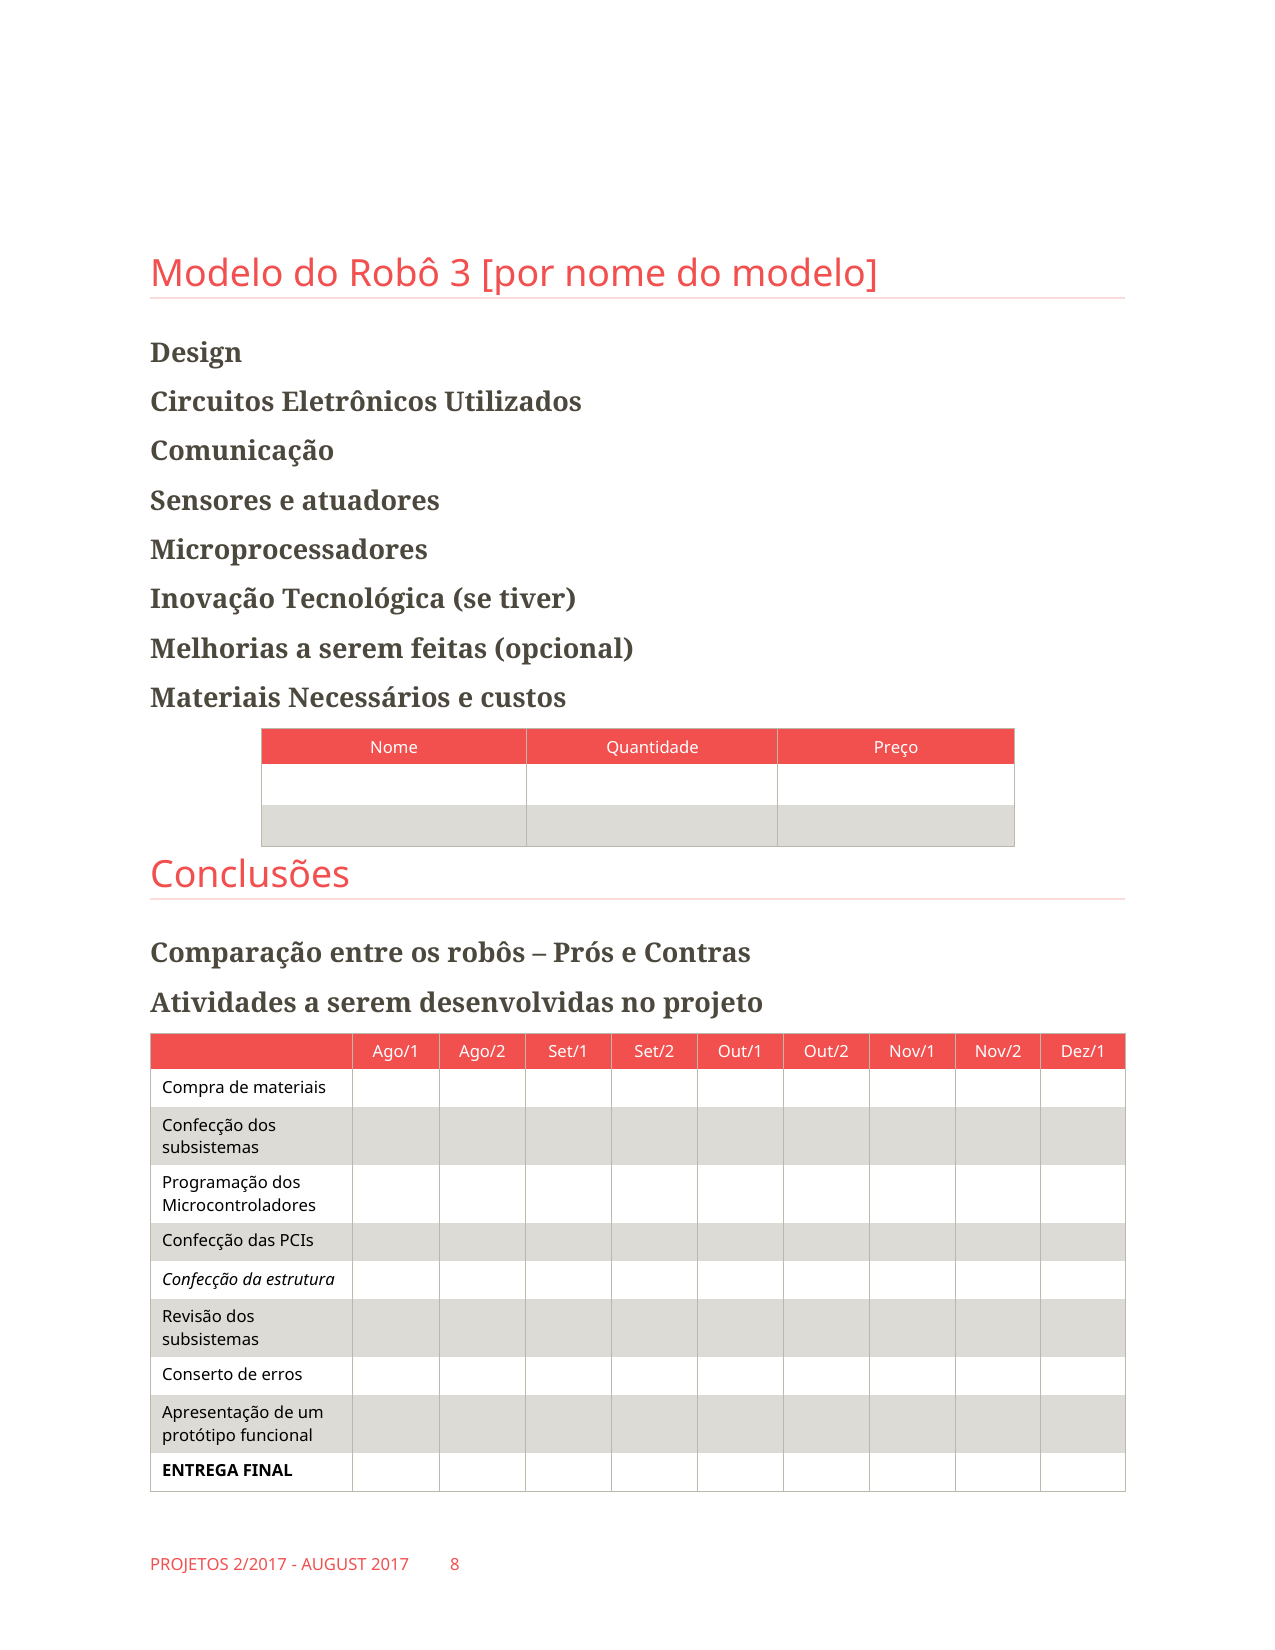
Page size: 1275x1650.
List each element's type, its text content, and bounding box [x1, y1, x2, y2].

table_cell [1041, 1453, 1125, 1491]
table_cell [698, 1165, 783, 1223]
table_cell [353, 1357, 439, 1395]
table_cell [612, 1165, 697, 1223]
table_cell [956, 1165, 1040, 1223]
table_cell [440, 1453, 525, 1491]
table_cell [612, 1395, 697, 1453]
table_cell [870, 1357, 955, 1395]
table_cell [440, 1069, 525, 1107]
table_header Nome [262, 729, 526, 764]
table_cell [612, 1107, 697, 1165]
table_header Nov/1 [870, 1034, 955, 1069]
table_cell [353, 1299, 439, 1357]
table_cell [353, 1261, 439, 1299]
table_cell [784, 1069, 869, 1107]
subtitle Modelo do Robô 3 [por nome do modelo] [150, 246, 1125, 297]
table_cell [956, 1107, 1040, 1165]
table_cell [784, 1357, 869, 1395]
table_cell [1041, 1261, 1125, 1299]
table_cell [440, 1395, 525, 1453]
table_cell [440, 1165, 525, 1223]
table_cell [1041, 1299, 1125, 1357]
subtitle Sensores e atuadores [150, 481, 1125, 518]
table_cell [612, 1299, 697, 1357]
table_cell [956, 1395, 1040, 1453]
table_cell [353, 1165, 439, 1223]
table_cell Conserto de erros [151, 1357, 352, 1395]
subtitle Microprocessadores [150, 531, 1125, 567]
table_cell [526, 1069, 611, 1107]
table_cell [1041, 1165, 1125, 1223]
table_cell [440, 1107, 525, 1165]
table_cell [784, 1299, 869, 1357]
table_cell [778, 805, 1014, 846]
table_cell [440, 1299, 525, 1357]
table_cell [612, 1453, 697, 1491]
table_cell [1041, 1395, 1125, 1453]
table_cell [262, 805, 526, 846]
table_cell [956, 1453, 1040, 1491]
table_cell [612, 1357, 697, 1395]
table_cell [698, 1107, 783, 1165]
table_cell [353, 1069, 439, 1107]
table_cell [870, 1395, 955, 1453]
table_cell [612, 1069, 697, 1107]
table_header Ago/2 [440, 1034, 525, 1069]
table_header [151, 1034, 352, 1069]
table_cell [870, 1261, 955, 1299]
table_cell [784, 1223, 869, 1261]
subtitle Comunicação [150, 432, 1125, 469]
table_header Set/1 [526, 1034, 611, 1069]
table_header Dez/1 [1041, 1034, 1125, 1069]
table_cell [527, 805, 777, 846]
table_cell [526, 1299, 611, 1357]
table_cell [870, 1107, 955, 1165]
table_cell [870, 1069, 955, 1107]
table_cell Apresentação de um protótipo funcional [151, 1395, 352, 1453]
table_cell [1041, 1069, 1125, 1107]
subtitle Melhorias a serem feitas (opcional) [150, 629, 1125, 666]
table_cell [698, 1357, 783, 1395]
table_cell eNTREGA FINAL [151, 1453, 352, 1491]
table_cell [956, 1223, 1040, 1261]
table_cell [870, 1165, 955, 1223]
table_cell [526, 1223, 611, 1261]
subtitle Inovação Tecnológica (se tiver) [150, 580, 1125, 617]
table_header Preço [778, 729, 1014, 764]
table_cell [698, 1299, 783, 1357]
table_cell [440, 1261, 525, 1299]
table_cell [526, 1261, 611, 1299]
table_cell Confecção dos subsistemas [151, 1107, 352, 1165]
table_cell [262, 764, 526, 805]
table_cell [870, 1223, 955, 1261]
table_cell Confecção das PCIs [151, 1223, 352, 1261]
table_header Out/2 [784, 1034, 869, 1069]
table_cell [956, 1069, 1040, 1107]
table_cell [698, 1261, 783, 1299]
subtitle Materiais Necessários e custos [150, 679, 1125, 716]
table_cell [956, 1357, 1040, 1395]
table_cell [353, 1223, 439, 1261]
table_header Quantidade [527, 729, 777, 764]
table_header Nov/2 [956, 1034, 1040, 1069]
table_cell Programação dos Microcontroladores [151, 1165, 352, 1223]
table_cell [698, 1395, 783, 1453]
subtitle Atividades a serem desenvolvidas no projeto [150, 983, 1125, 1020]
table_cell [526, 1357, 611, 1395]
table_header Out/1 [698, 1034, 783, 1069]
table_cell [526, 1395, 611, 1453]
table_cell [778, 764, 1014, 805]
table_cell [1041, 1107, 1125, 1165]
subtitle Conclusões [150, 847, 1125, 898]
table_cell [870, 1299, 955, 1357]
table_cell [612, 1261, 697, 1299]
table_cell [956, 1299, 1040, 1357]
table_cell [1041, 1357, 1125, 1395]
table_cell [870, 1453, 955, 1491]
subtitle Comparação entre os robôs – Prós e Contras [150, 934, 1125, 971]
table_cell [784, 1395, 869, 1453]
table_header Ago/1 [353, 1034, 439, 1069]
table_cell [612, 1223, 697, 1261]
table_cell [784, 1453, 869, 1491]
table_cell [698, 1223, 783, 1261]
table_cell [1041, 1223, 1125, 1261]
table_cell [784, 1107, 869, 1165]
table_cell [698, 1069, 783, 1107]
table_cell [526, 1453, 611, 1491]
table_cell [440, 1357, 525, 1395]
table_header Set/2 [612, 1034, 697, 1069]
table_cell [353, 1453, 439, 1491]
table_cell [353, 1107, 439, 1165]
table_cell Revisão dos subsistemas [151, 1299, 352, 1357]
subtitle Circuitos Eletrônicos Utilizados [150, 382, 1125, 419]
table_cell [956, 1261, 1040, 1299]
subtitle Design [150, 333, 1125, 370]
table_cell [527, 764, 777, 805]
table_cell Compra de materiais [151, 1069, 352, 1107]
table_cell [440, 1223, 525, 1261]
table_cell [784, 1261, 869, 1299]
table_cell [784, 1165, 869, 1223]
table_cell Confecção da estrutura [151, 1261, 352, 1299]
table_cell [526, 1107, 611, 1165]
table_cell [353, 1395, 439, 1453]
table_cell [698, 1453, 783, 1491]
table_cell [526, 1165, 611, 1223]
